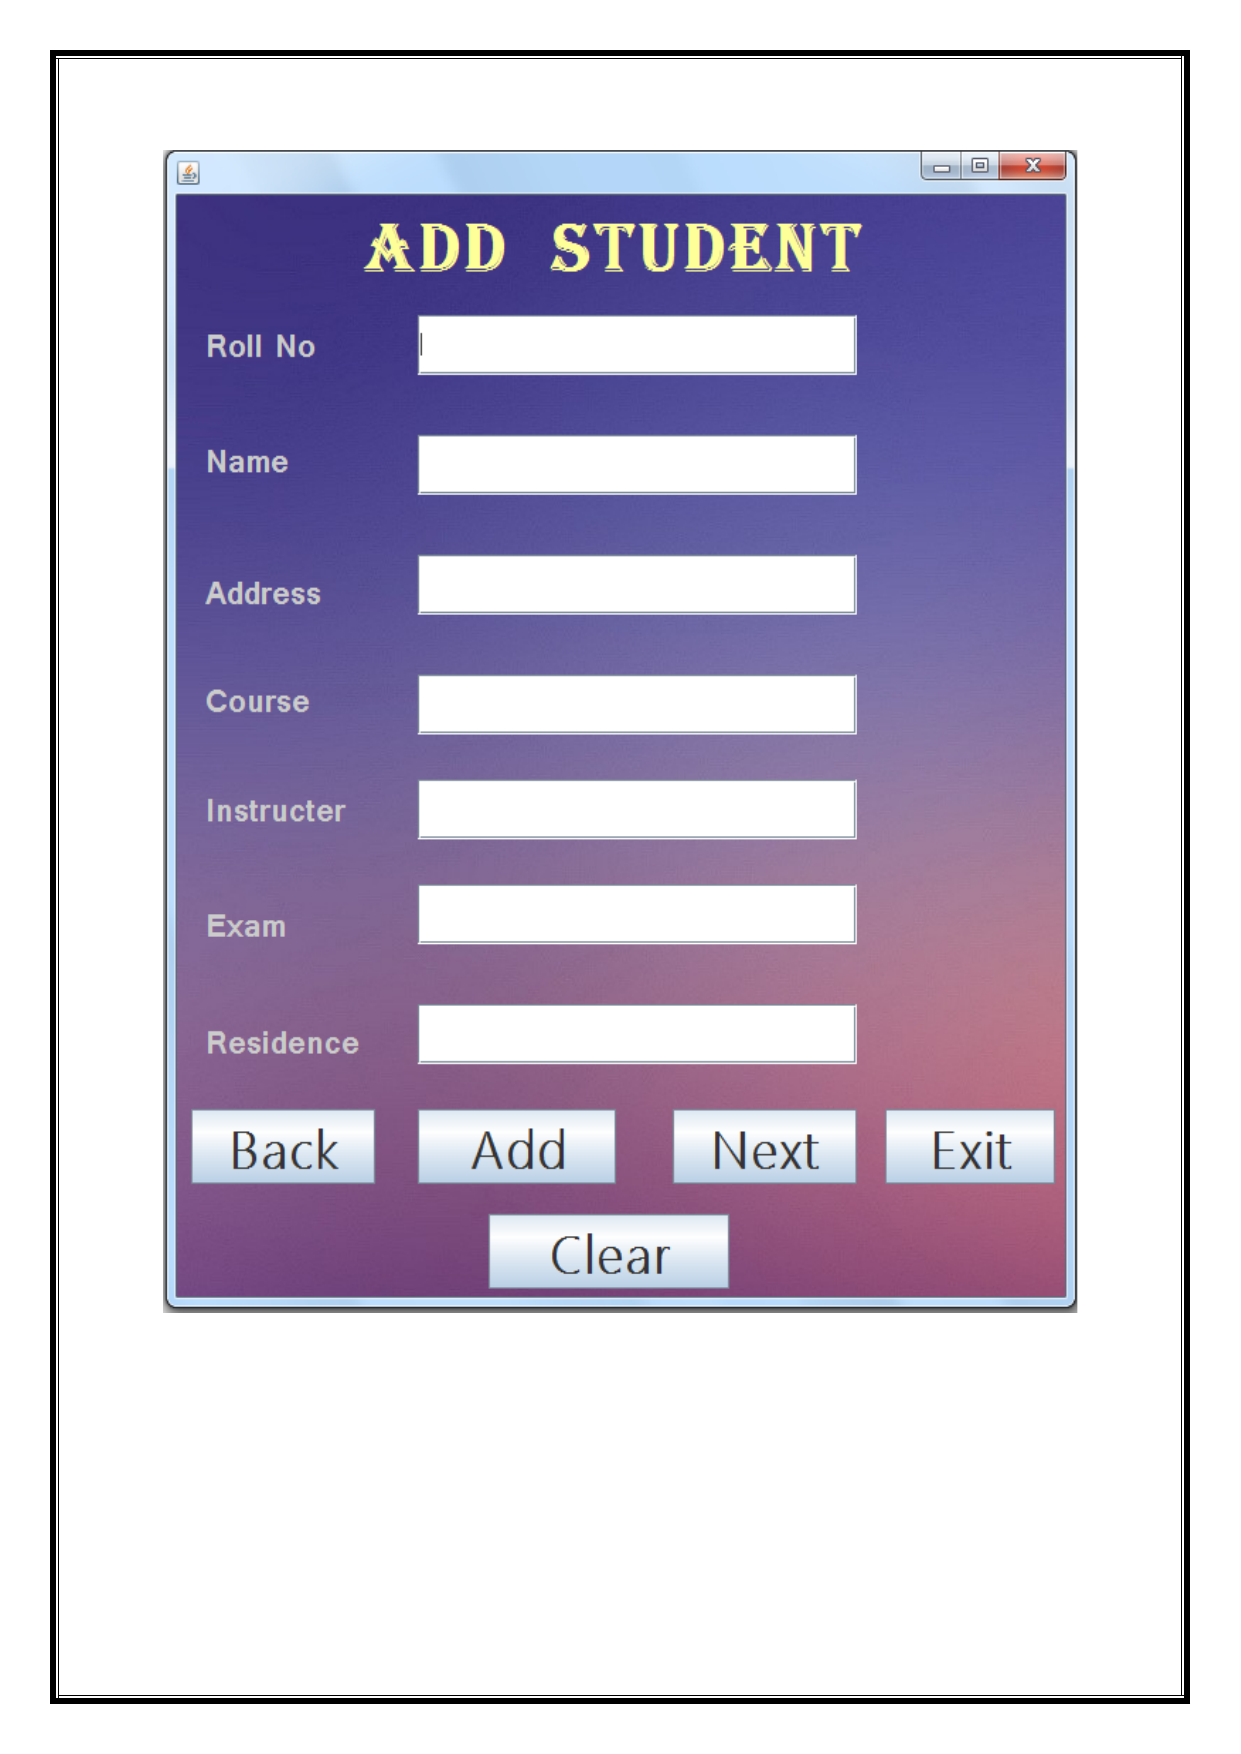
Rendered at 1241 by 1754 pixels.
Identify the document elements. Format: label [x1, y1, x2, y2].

picture [163, 150, 1078, 1313]
